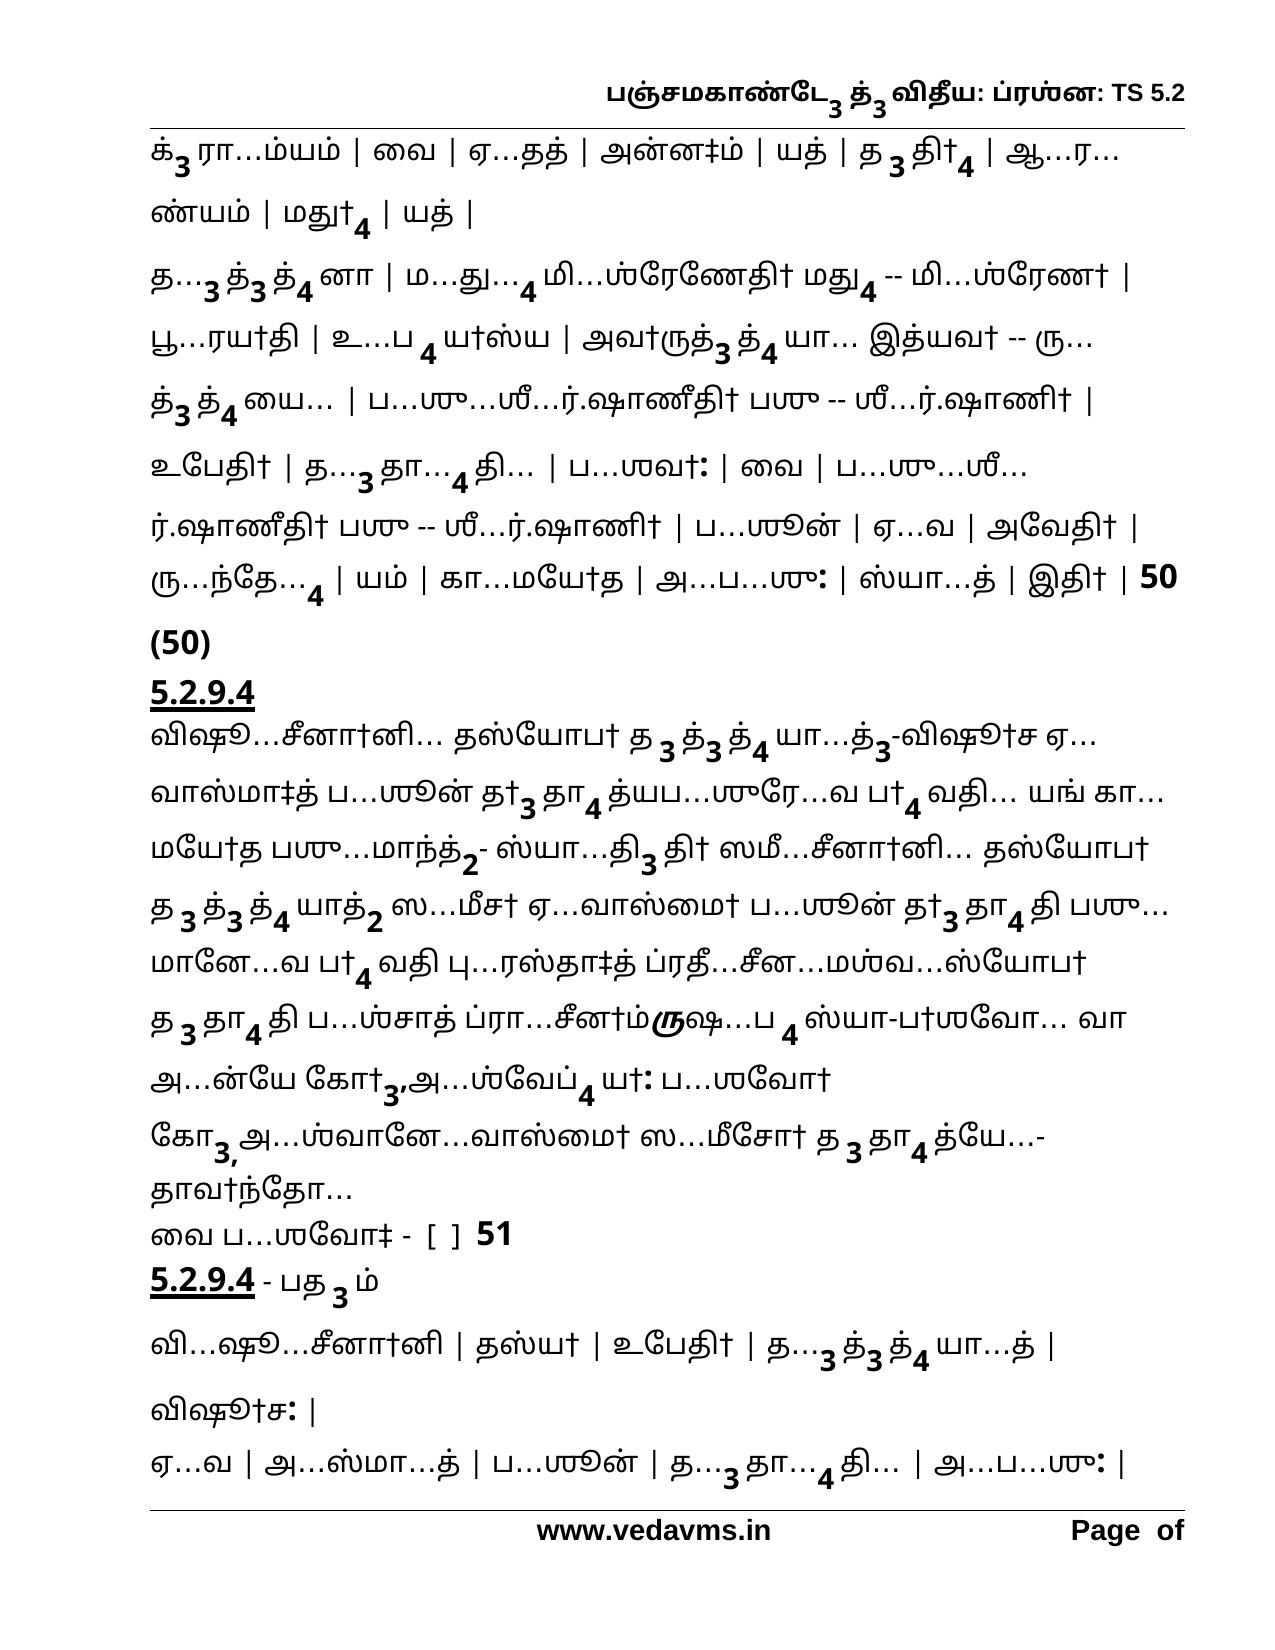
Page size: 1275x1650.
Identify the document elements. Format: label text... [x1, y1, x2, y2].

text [150, 1323, 1185, 1498]
text 5.2.9.4 - பத3ம் [150, 1256, 1185, 1317]
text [150, 129, 1185, 664]
text 5.2.9.4 [150, 669, 1185, 714]
text விஷூ…சீனா†னி… தஸ்யோப† த3த்3த்4யா…த்3-விஷூ†ச ஏ…வாஸ்மா‡த் ப…ஶூன் த†3தா4த்யப…ஶுரே…வ ப†4வதி… யங் கா…மயே†த பஶு…மாந்த்2- ஸ்யா…தி3தி† ஸமீ…சீனா†னி… தஸ்யோப† த3த்3த்4யாத்2 ஸ…மீச† ஏ…வாஸ்மை† ப…ஶூன் த†3தா4தி பஶு…மானே…வ ப†4வதி பு…ரஸ்தா‡த் ப்ரதீ…சீன…மஶ்வ…ஸ்யோப† த3தா4தி ப…ஶ்சாத் ப்ரா…சீன†ம்ருஷ…ப4ஸ்யா-ப†ஶவோ… வா அ…ன்யே கோ†3,அ…ஶ்வேப்4ய†: ப…ஶவோ† கோ3,அ…ஶ்வானே…வாஸ்மை† ஸ…மீசோ† த3தா4த்யே…-தாவ†ந்தோ… வை ப…ஶவோ‡ - [ ] 51 [150, 714, 1185, 1256]
